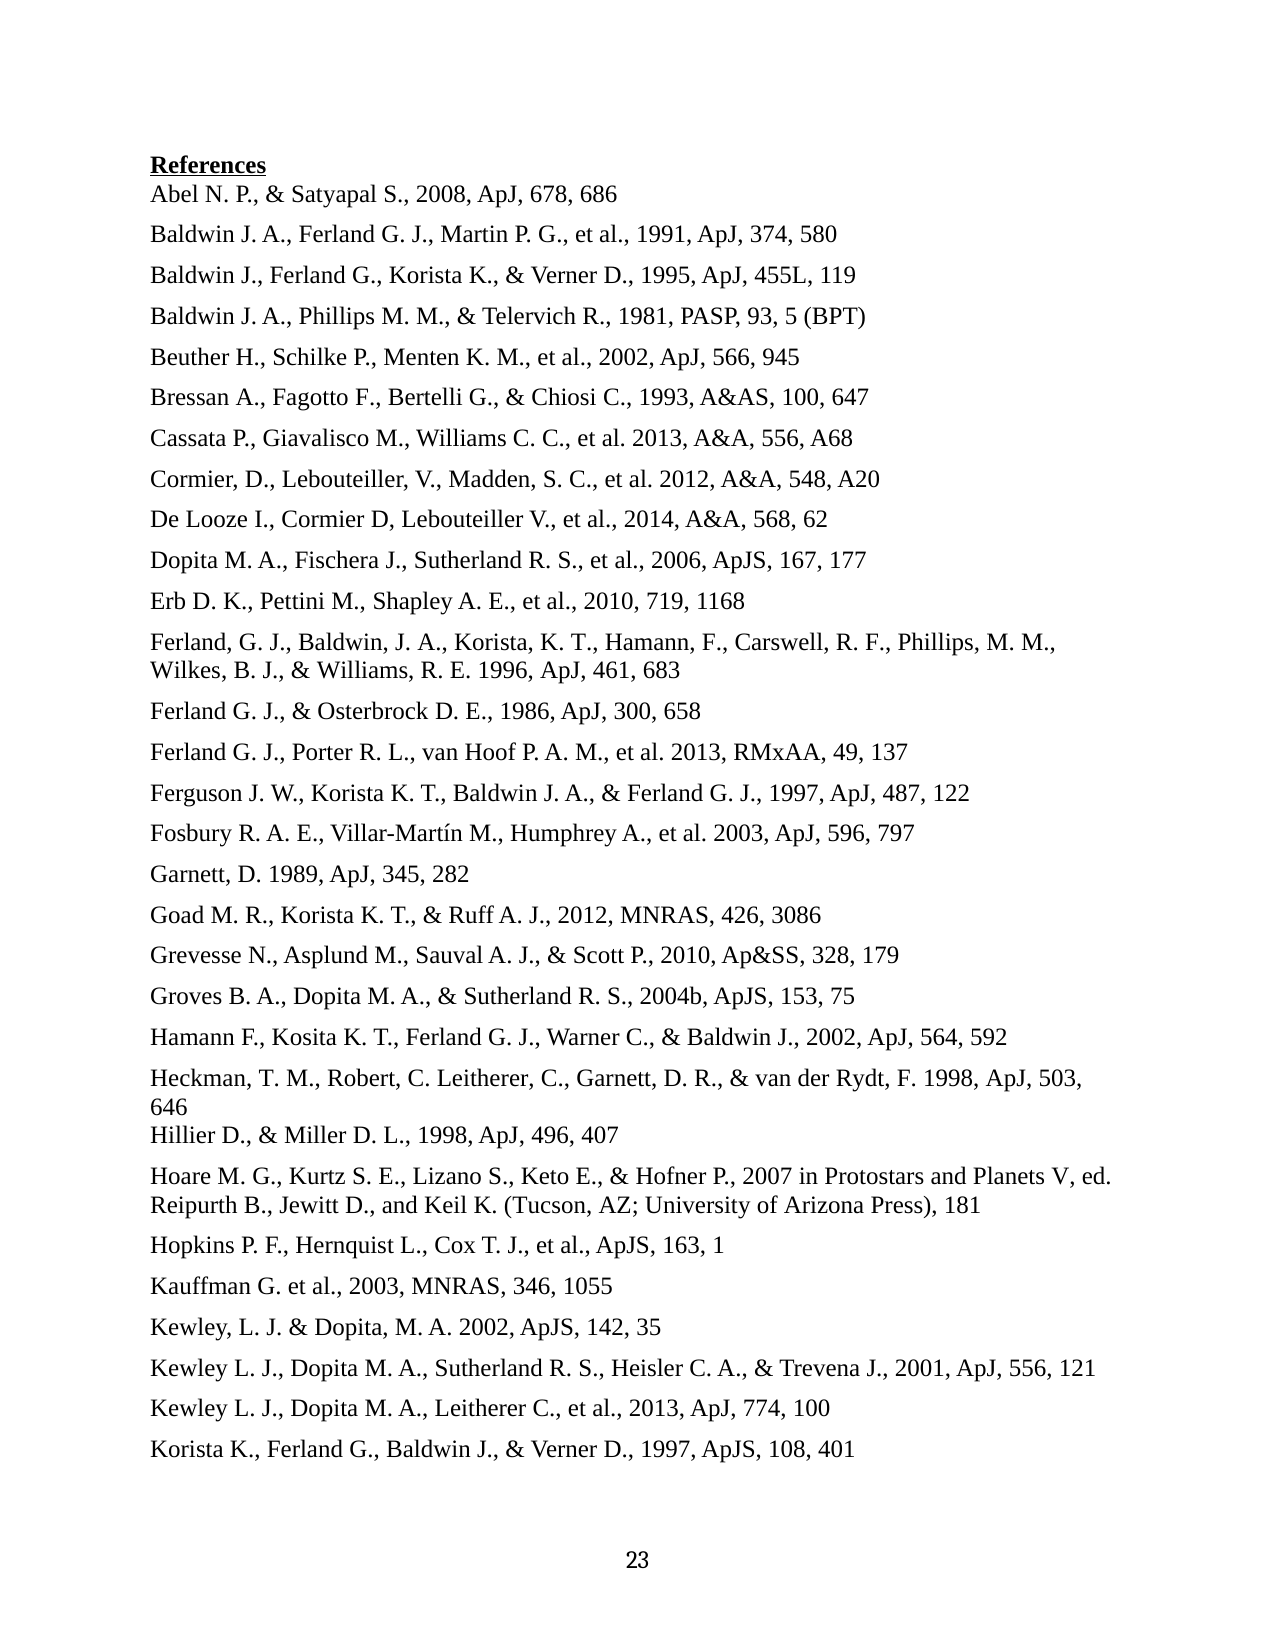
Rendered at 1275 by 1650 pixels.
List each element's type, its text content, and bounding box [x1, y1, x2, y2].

text References [150, 150, 1125, 179]
text Grevesse N., Asplund M., Sauval A. J., & Scott P., 2010, Ap&SS, 328, 179 [150, 941, 1125, 969]
text Kewley L. J., Dopita M. A., Sutherland R. S., Heisler C. A., & Trevena J., 2001, ApJ, 556, 121 [150, 1353, 1125, 1381]
text Kauffman G. et al., 2003, MNRAS, 346, 1055 [150, 1271, 1125, 1300]
text Cormier, D., Lebouteiller, V., Madden, S. C., et al. 2012, A&A, 548, A20 [150, 464, 1125, 493]
text Ferland G. J., & Osterbrock D. E., 1986, ApJ, 300, 658 [150, 696, 1125, 725]
text Ferland G. J., Porter R. L., van Hoof P. A. M., et al. 2013, RMxAA, 49, 137 [150, 737, 1125, 766]
text Baldwin J., Ferland G., Korista K., & Verner D., 1995, ApJ, 455L, 119 [150, 260, 1125, 289]
text Groves B. A., Dopita M. A., & Sutherland R. S., 2004b, ApJS, 153, 75 [150, 981, 1125, 1010]
text Kewley, L. J. & Dopita, M. A. 2002, ApJS, 142, 35 [150, 1312, 1125, 1341]
text Hopkins P. F., Hernquist L., Cox T. J., et al., ApJS, 163, 1 [150, 1231, 1125, 1259]
text Beuther H., Schilke P., Menten K. M., et al., 2002, ApJ, 566, 945 [150, 342, 1125, 370]
text Kewley L. J., Dopita M. A., Leitherer C., et al., 2013, ApJ, 774, 100 [150, 1393, 1125, 1422]
text Baldwin J. A., Phillips M. M., & Telervich R., 1981, PASP, 93, 5 (BPT) [150, 301, 1125, 330]
text Korista K., Ferland G., Baldwin J., & Verner D., 1997, ApJS, 108, 401 [150, 1434, 1125, 1463]
text Bressan A., Fagotto F., Bertelli G., & Chiosi C., 1993, A&AS, 100, 647 [150, 382, 1125, 411]
text Heckman, T. M., Robert, C. Leitherer, C., Garnett, D. R., & van der Rydt, F. 1998, ApJ, 503, 646 [150, 1063, 1125, 1120]
text Abel N. P., & Satyapal S., 2008, ApJ, 678, 686 [150, 179, 1125, 207]
text Dopita M. A., Fischera J., Sutherland R. S., et al., 2006, ApJS, 167, 177 [150, 545, 1125, 574]
text Hoare M. G., Kurtz S. E., Lizano S., Keto E., & Hofner P., 2007 in Protostars and Planets V, ed. Reipurth B., Jewitt D., and Keil K. (Tucson, AZ; University of Arizona Press), 181 [150, 1161, 792, 1190]
text Garnett, D. 1989, ApJ, 345, 282 [150, 859, 1125, 888]
text Ferguson J. W., Korista K. T., Baldwin J. A., & Ferland G. J., 1997, ApJ, 487, 122 [150, 778, 1125, 806]
text Goad M. R., Korista K. T., & Ruff A. J., 2012, MNRAS, 426, 3086 [150, 900, 1125, 929]
text Erb D. K., Pettini M., Shapley A. E., et al., 2010, 719, 1168 [150, 586, 1125, 615]
text Fosbury R. A. E., Villar-Martín M., Humphrey A., et al. 2003, ApJ, 596, 797 [150, 818, 1125, 847]
text Ferland, G. J., Baldwin, J. A., Korista, K. T., Hamann, F., Carswell, R. F., Phillips, M. M., Wilkes, B. J., & Williams, R. E. 1996, ApJ, 461, 683 [150, 627, 1125, 684]
text Hamann F., Kosita K. T., Ferland G. J., Warner C., & Baldwin J., 2002, ApJ, 564, 592 [150, 1022, 1125, 1051]
text Baldwin J. A., Ferland G. J., Martin P. G., et al., 1991, ApJ, 374, 580 [150, 219, 1125, 248]
text Hillier D., & Miller D. L., 1998, ApJ, 496, 407 [150, 1120, 1125, 1149]
text De Looze I., Cormier D, Lebouteiller V., et al., 2014, A&A, 568, 62 [150, 504, 1125, 533]
text Cassata P., Giavalisco M., Williams C. C., et al. 2013, A&A, 556, A68 [150, 423, 1125, 452]
